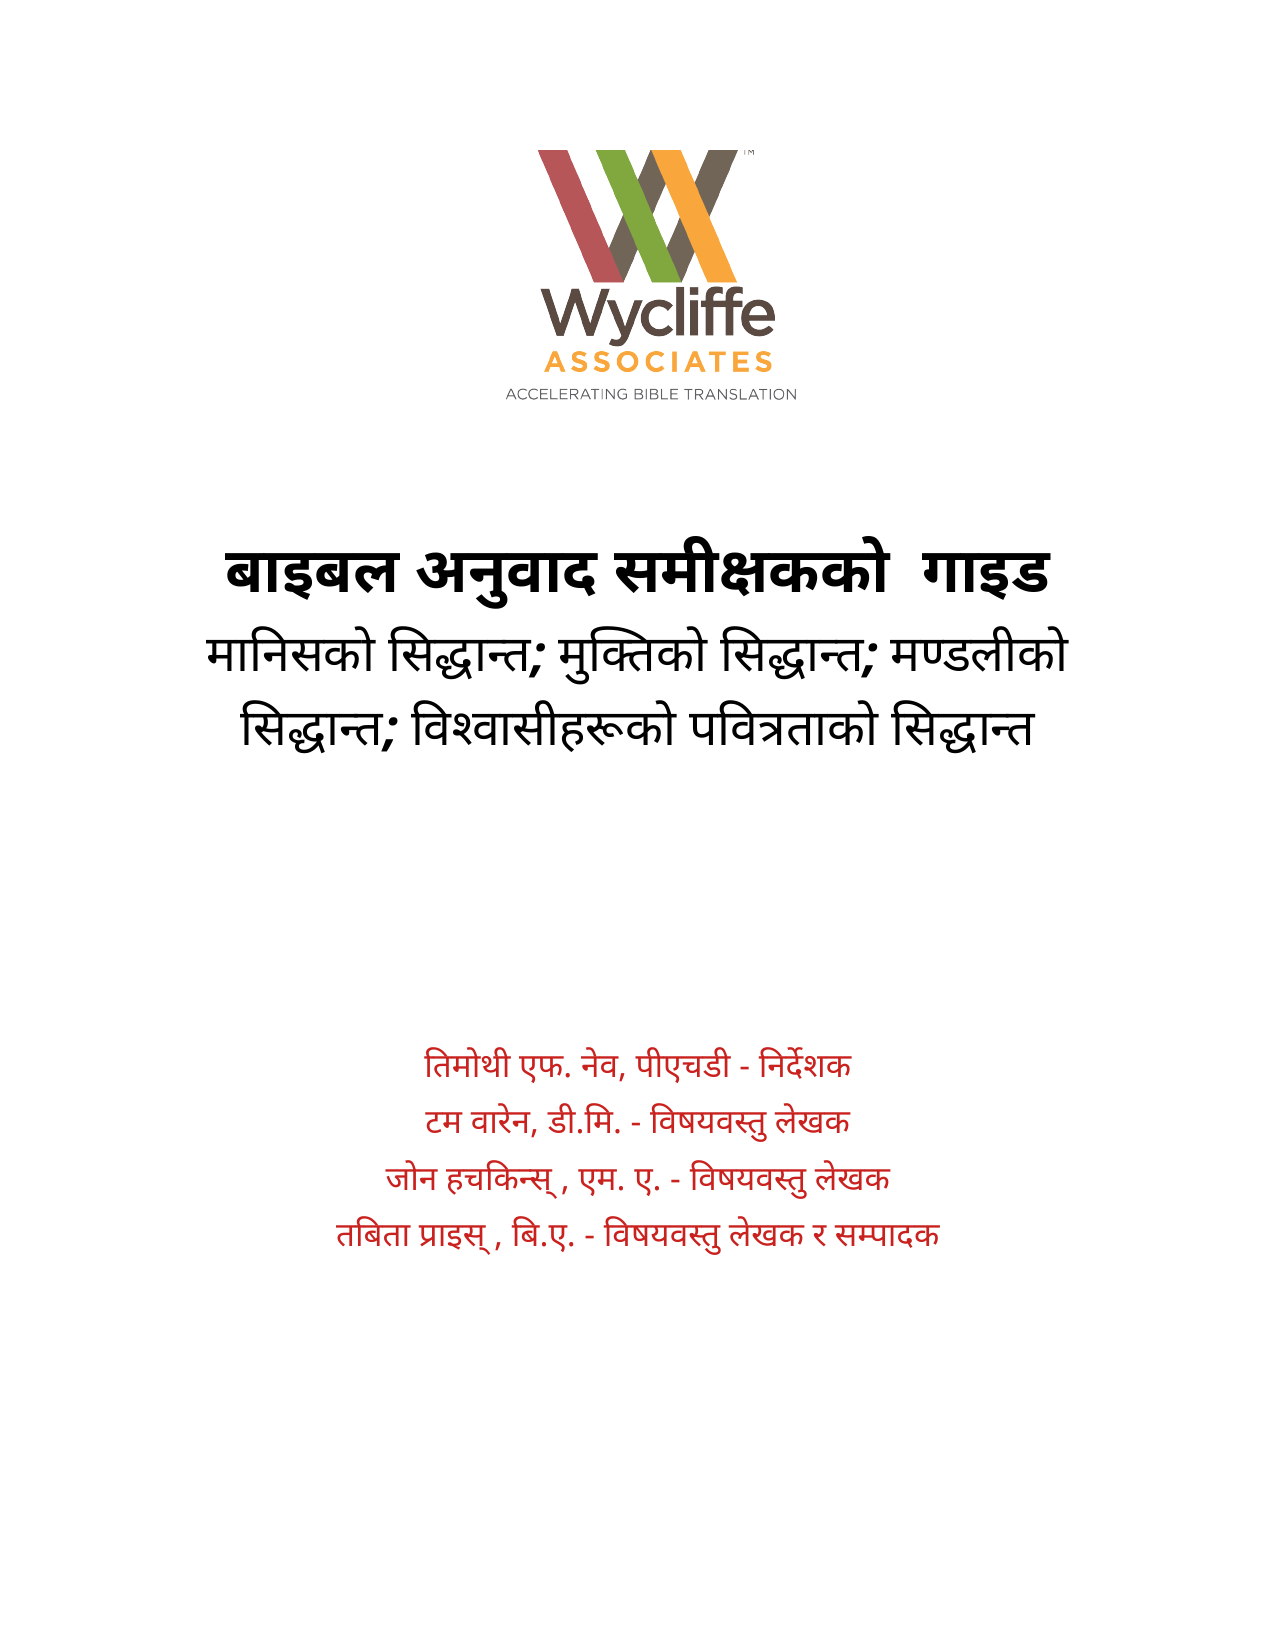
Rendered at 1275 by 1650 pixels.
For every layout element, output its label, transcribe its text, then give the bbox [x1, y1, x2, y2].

text बाइबल अनुवाद समीक्षकको गाइड [150, 536, 1125, 618]
text तिमोथी एफ. नेव, पीएचडी - निर्देशक [150, 1041, 1125, 1091]
picture [496, 150, 816, 416]
text टम वारेन, डी.मि. - विषयवस्तु लेखक [150, 1098, 1125, 1147]
text जोन हचकिन्स् , एम. ए. - विषयवस्तु लेखक [150, 1154, 1125, 1203]
text तबिता प्राइस् , बि.ए. - विषयवस्तु लेखक र सम्पादक [150, 1211, 1125, 1260]
text मानिसको सिद्धान्त; मुक्तिको सिद्धान्त; मण्डलीको सिद्धान्त; विश्‍वासीहरूको पवित्रताको सिद्धान्त [150, 618, 1125, 766]
